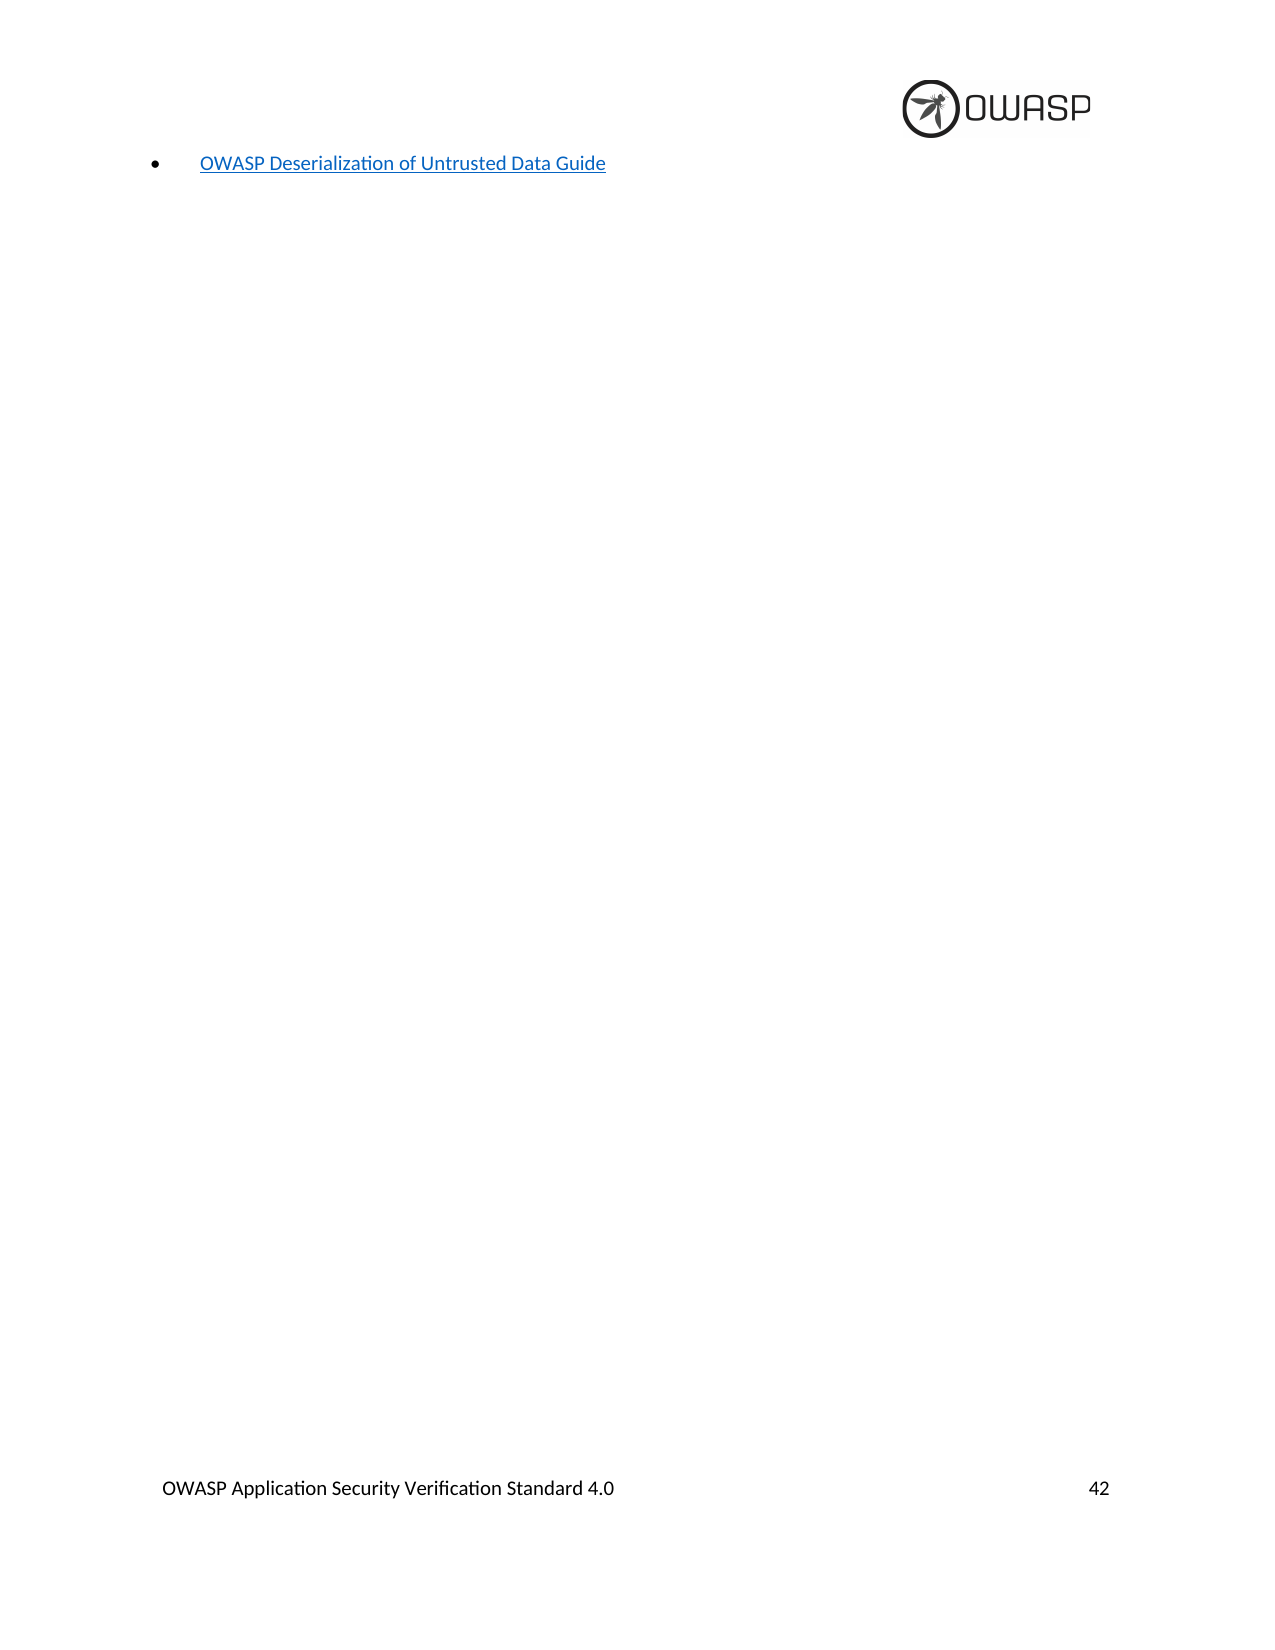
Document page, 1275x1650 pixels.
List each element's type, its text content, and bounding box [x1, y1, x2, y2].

picture [902, 80, 1091, 138]
list OWASP Deserialization of Untrusted Data Guide [150, 150, 1125, 176]
